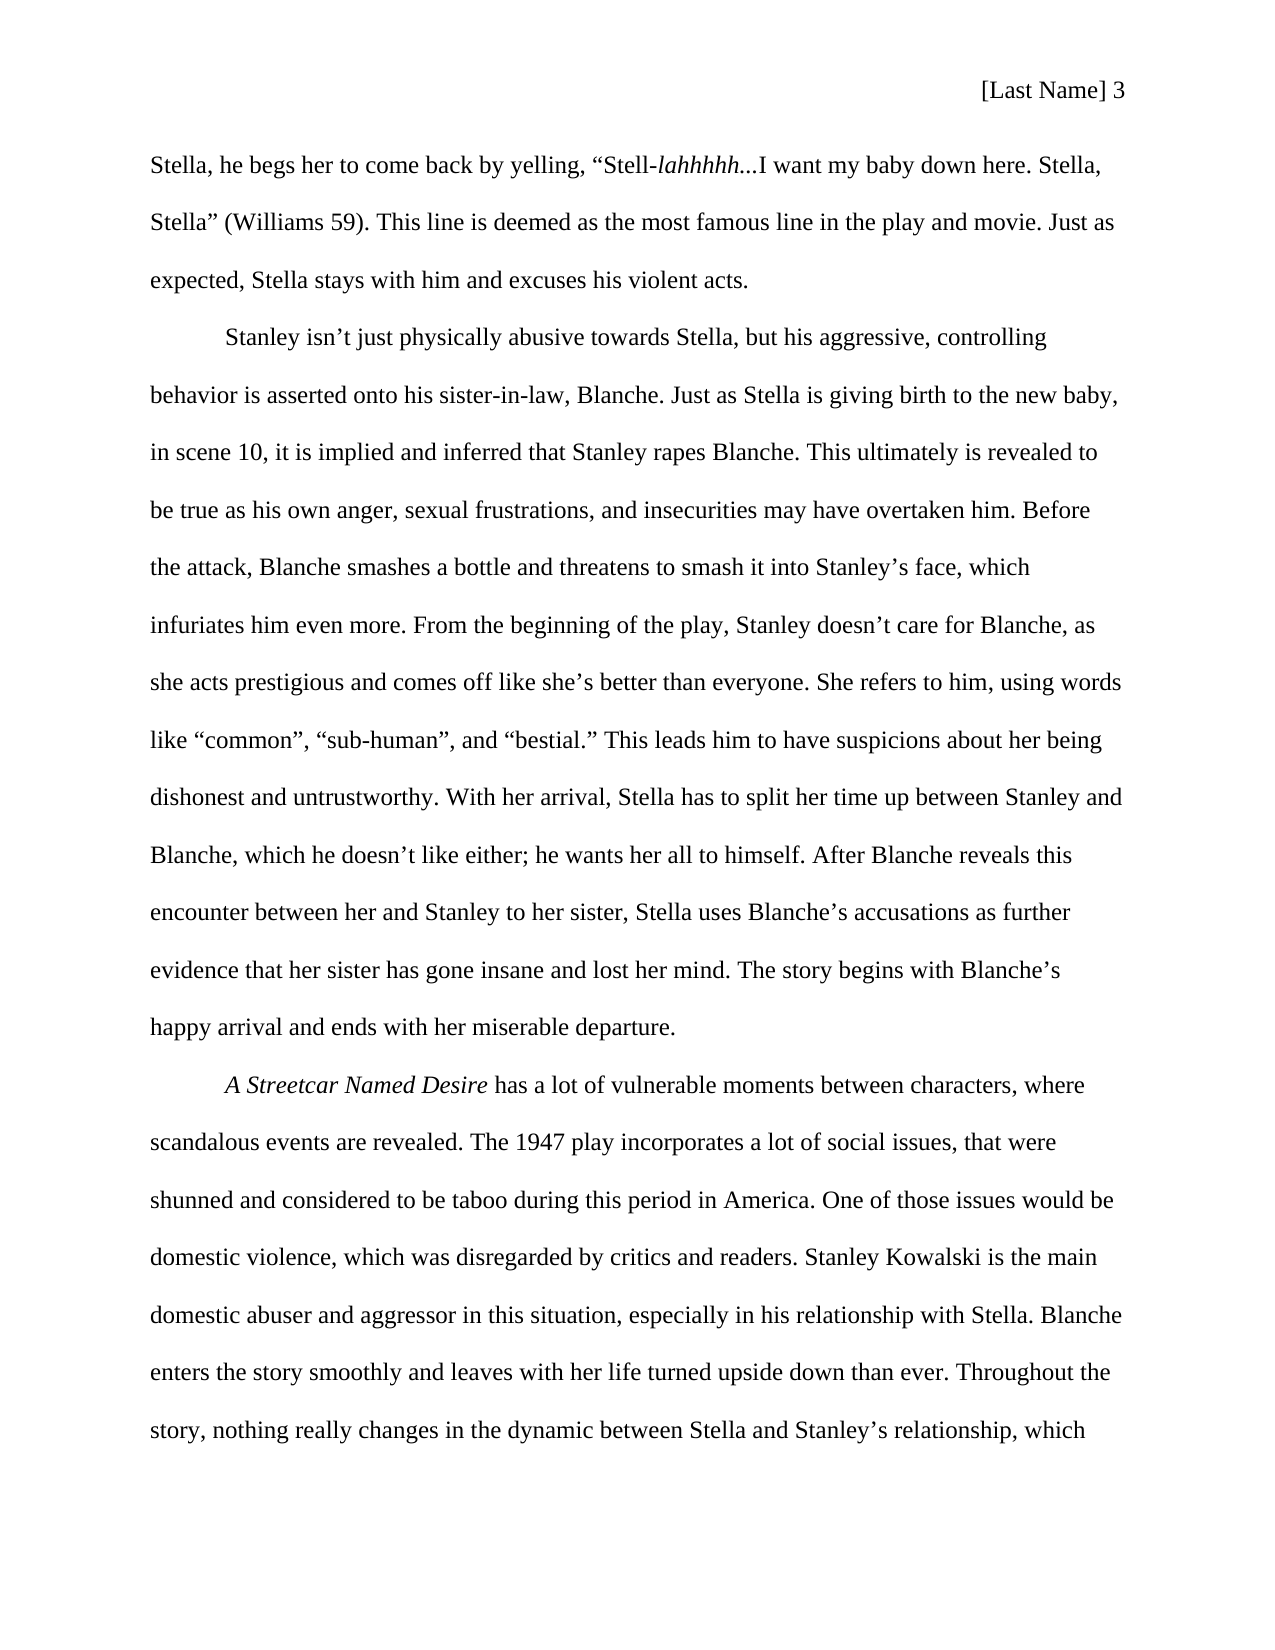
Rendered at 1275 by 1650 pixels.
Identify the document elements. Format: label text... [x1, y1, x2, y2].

text Stanley isn’t just physically abusive towards Stella, but his aggressive, controlling behavior is asserted onto his sister-in-law, Blanche. Just as Stella is giving birth to the new baby, in scene 10, it is implied and inferred that Stanley rapes Blanche. This ultimately is revealed to be true as his own anger, sexual frustrations, and insecurities may have overtaken him. Before the attack, Blanche smashes a bottle and threatens to smash it into Stanley’s face, which infuriates him even more. From the beginning of the play, Stanley doesn’t care for Blanche, as she acts prestigious and comes off like she’s better than everyone. She refers to him, using words like “common”, “sub-human”, and “bestial.” This leads him to have suspicions about her being dishonest and untrustworthy. With her arrival, Stella has to split her time up between Stanley and Blanche, which he doesn’t like either; he wants her all to himself. After Blanche reveals this encounter between her and Stanley to her sister, Stella uses Blanche’s accusations as further evidence that her sister has gone insane and lost her mind. The story begins with Blanche’s happy arrival and ends with her miserable departure. [150, 322, 1125, 1041]
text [150, 1070, 1125, 1444]
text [150, 150, 1125, 294]
